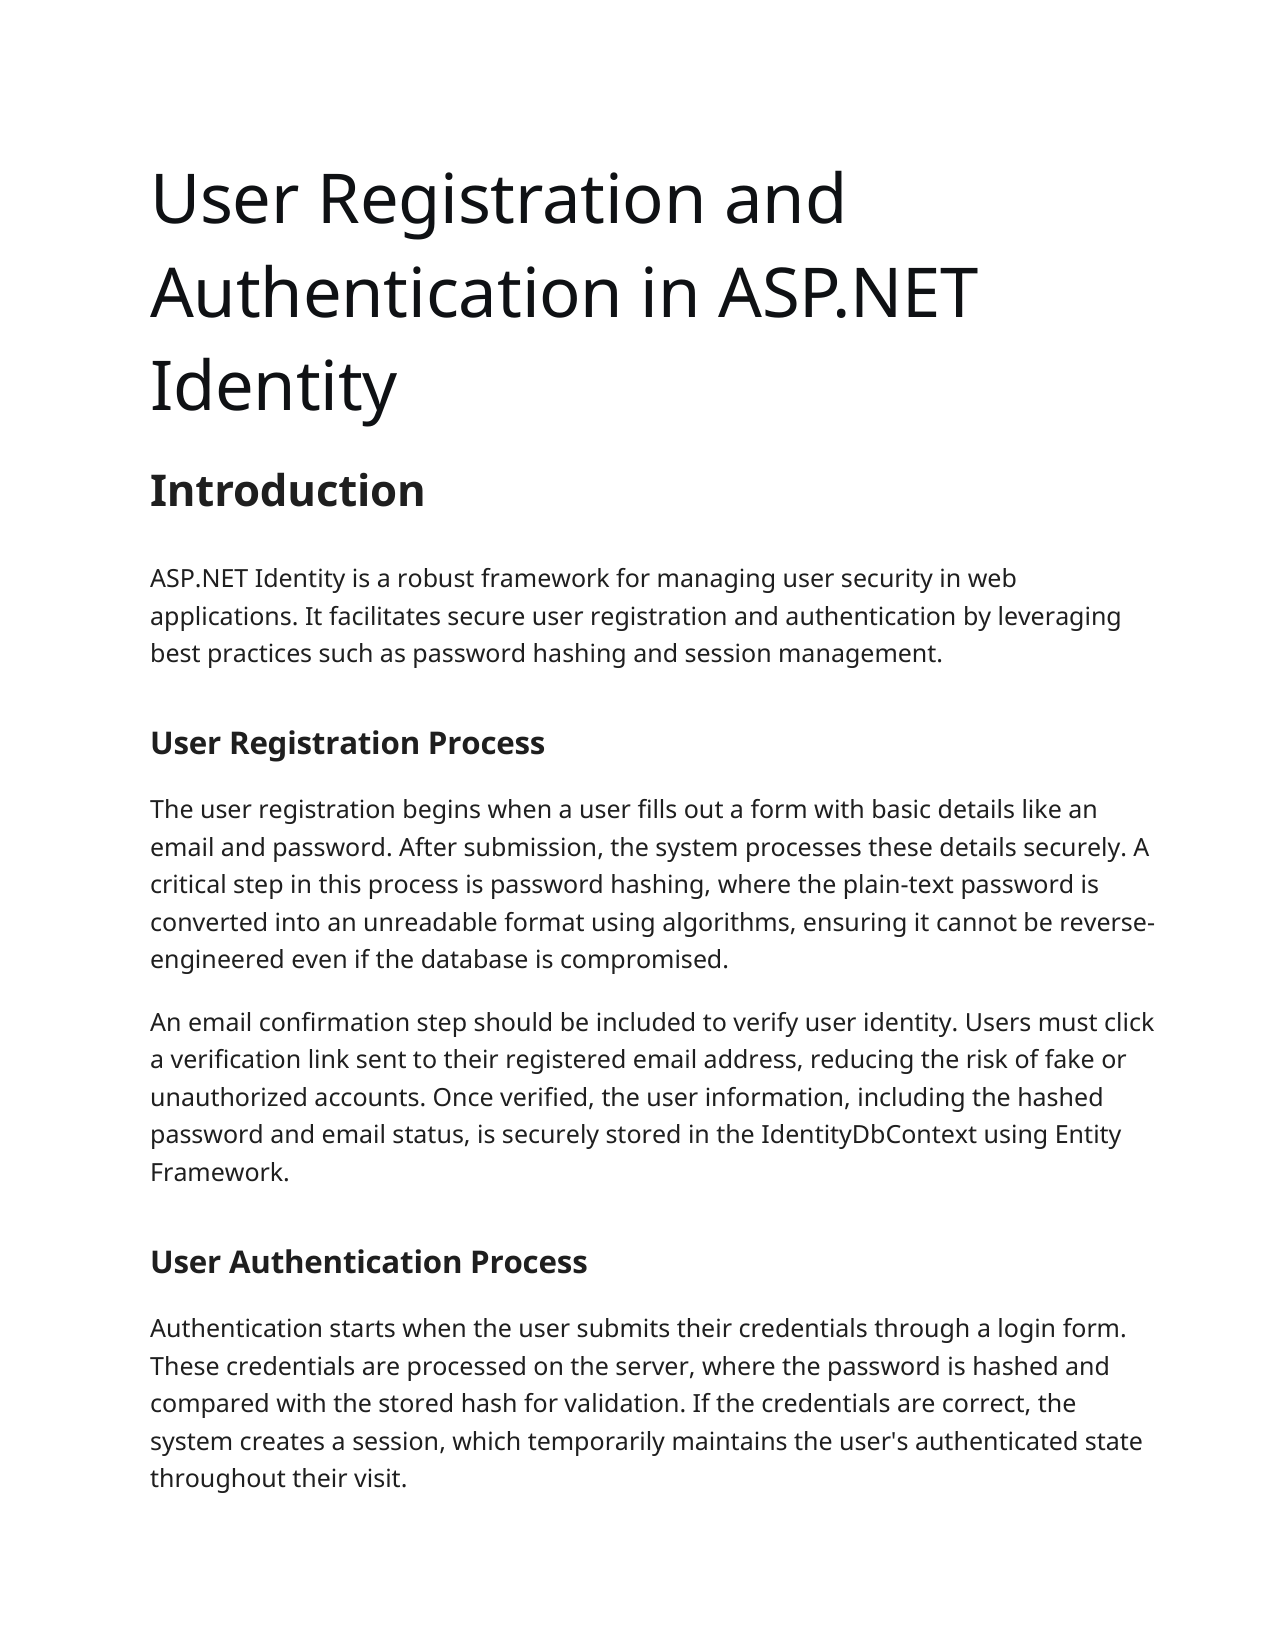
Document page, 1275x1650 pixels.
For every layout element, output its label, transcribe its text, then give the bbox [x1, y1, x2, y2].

subtitle User Authentication Process [150, 1238, 1162, 1282]
text The user registration begins when a user fills out a form with basic details like an email and password. After submission, the system processes these details securely. A critical step in this process is password hashing, where the plain-text password is converted into an unreadable format using algorithms, ensuring it cannot be reverse-engineered even if the database is compromised. [150, 788, 1162, 976]
subtitle Introduction [150, 460, 1162, 520]
text Authentication starts when the user submits their credentials through a login form. These credentials are processed on the server, where the password is hashed and compared with the stored hash for validation. If the credentials are correct, the system creates a session, which temporarily maintains the user's authenticated state throughout their visit. [150, 1307, 1162, 1495]
subtitle User Registration and Authentication in ASP.NET Identity [150, 150, 1162, 431]
text ASP.NET Identity is a robust framework for managing user security in web applications. It facilitates secure user registration and authentication by leveraging best practices such as password hashing and session management. [150, 557, 1162, 670]
subtitle User Registration Process [150, 720, 1162, 763]
text An email confirmation step should be included to verify user identity. Users must click a verification link sent to their registered email address, reducing the risk of fake or unauthorized accounts. Once verified, the user information, including the hashed password and email status, is securely stored in the IdentityDbContext using Entity Framework. [150, 1001, 1162, 1188]
